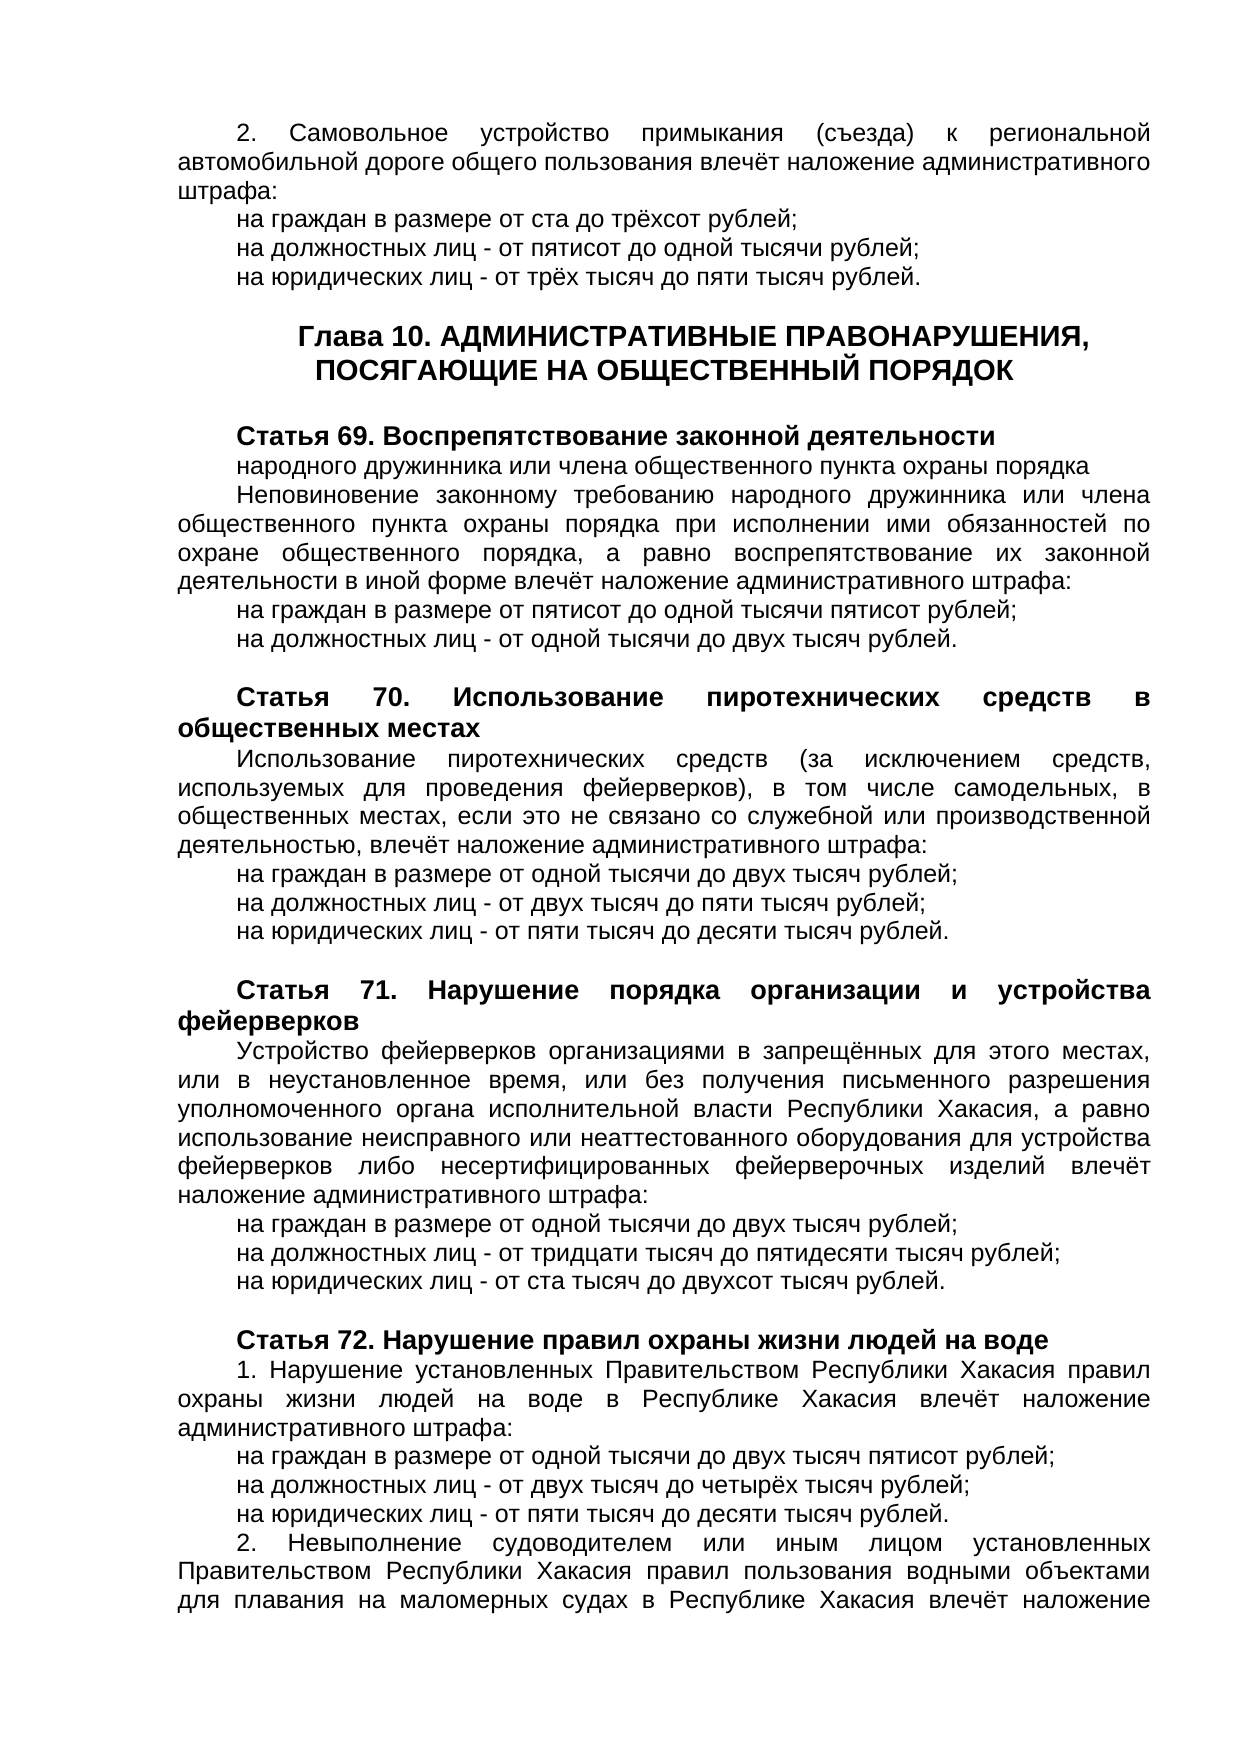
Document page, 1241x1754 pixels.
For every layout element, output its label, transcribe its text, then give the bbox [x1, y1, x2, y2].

text Статья 70. Использование пиротехнических средств в общественных местах [177, 681, 1152, 744]
text Устройство фейерверков организациями в запрещённых для этого местах, или в неустановленное время, или без получения письменного разрешения уполномоченного органа исполнительной власти Республики Хакасия, а равно использование неисправного или неаттестованного оборудования для устройства фейерверков либо несертифицированных фейерверочных изделий влечёт наложение административного штрафа: [177, 1036, 1152, 1209]
text Статья 71. Нарушение порядка организации и устройства фейерверков [177, 974, 1152, 1036]
text Неповиновение законному требованию народного дружинника или члена общественного пункта охраны порядка при исполнении ими обязанностей по охране общественного порядка, а равно воспрепятствование их законной деятельности в иной форме влечёт наложение административного штрафа: [177, 480, 1152, 595]
text на должностных лиц - от двух тысяч до пяти тысяч рублей; [177, 887, 1152, 916]
text на должностных лиц - от одной тысячи до двух тысяч рублей. [177, 624, 1152, 652]
text 2. Самовольное устройство примыкания (съезда) к региональной автомобильной дороге общего пользования влечёт наложение административного штрафа: [177, 118, 1152, 204]
text на должностных лиц - от тридцати тысяч до пятидесяти тысяч рублей; [177, 1237, 1152, 1266]
text Статья 72. Нарушение правил охраны жизни людей на воде [177, 1324, 1152, 1355]
text на юридических лиц - от пяти тысяч до десяти тысяч рублей. [177, 916, 1152, 945]
text на граждан в размере от одной тысячи до двух тысяч рублей; [177, 1209, 1152, 1237]
text Глава 10. АДМИНИСТРАТИВНЫЕ ПРАВОНАРУШЕНИЯ, ПОСЯГАЮЩИЕ НА ОБЩЕСТВЕННЫЙ ПОРЯДОК [177, 319, 1152, 386]
text на граждан в размере от пятисот до одной тысячи пятисот рублей; [177, 595, 1152, 624]
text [177, 1527, 1152, 1614]
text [177, 204, 1152, 233]
text Использование пиротехнических средств (за исключением средств, используемых для проведения фейерверков), в том числе самодельных, в общественных местах, если это не связано со служебной или производственной деятельностью, влечёт наложение административного штрафа: [177, 744, 1152, 859]
text на юридических лиц - от пяти тысяч до десяти тысяч рублей. [177, 1499, 1152, 1527]
text на юридических лиц - от трёх тысяч до пяти тысяч рублей. [177, 262, 1152, 291]
text на должностных лиц - от пятисот до одной тысячи рублей; [177, 233, 1152, 262]
text 1. Нарушение установленных Правительством Республики Хакасия правил охраны жизни людей на воде в Республике Хакасия влечёт наложение административного штрафа: [177, 1355, 1152, 1441]
text народного дружинника или члена общественного пункта охраны порядка [177, 451, 1152, 480]
text на должностных лиц - от двух тысяч до четырёх тысяч рублей; [177, 1470, 1152, 1499]
text на юридических лиц - от ста тысяч до двухсот тысяч рублей. [177, 1266, 1152, 1295]
text на граждан в размере от одной тысячи до двух тысяч рублей; [177, 859, 1152, 887]
text на граждан в размере от одной тысячи до двух тысяч пятисот рублей; [177, 1441, 1152, 1470]
text Статья 69. Воспрепятствование законной деятельности [177, 420, 1152, 451]
